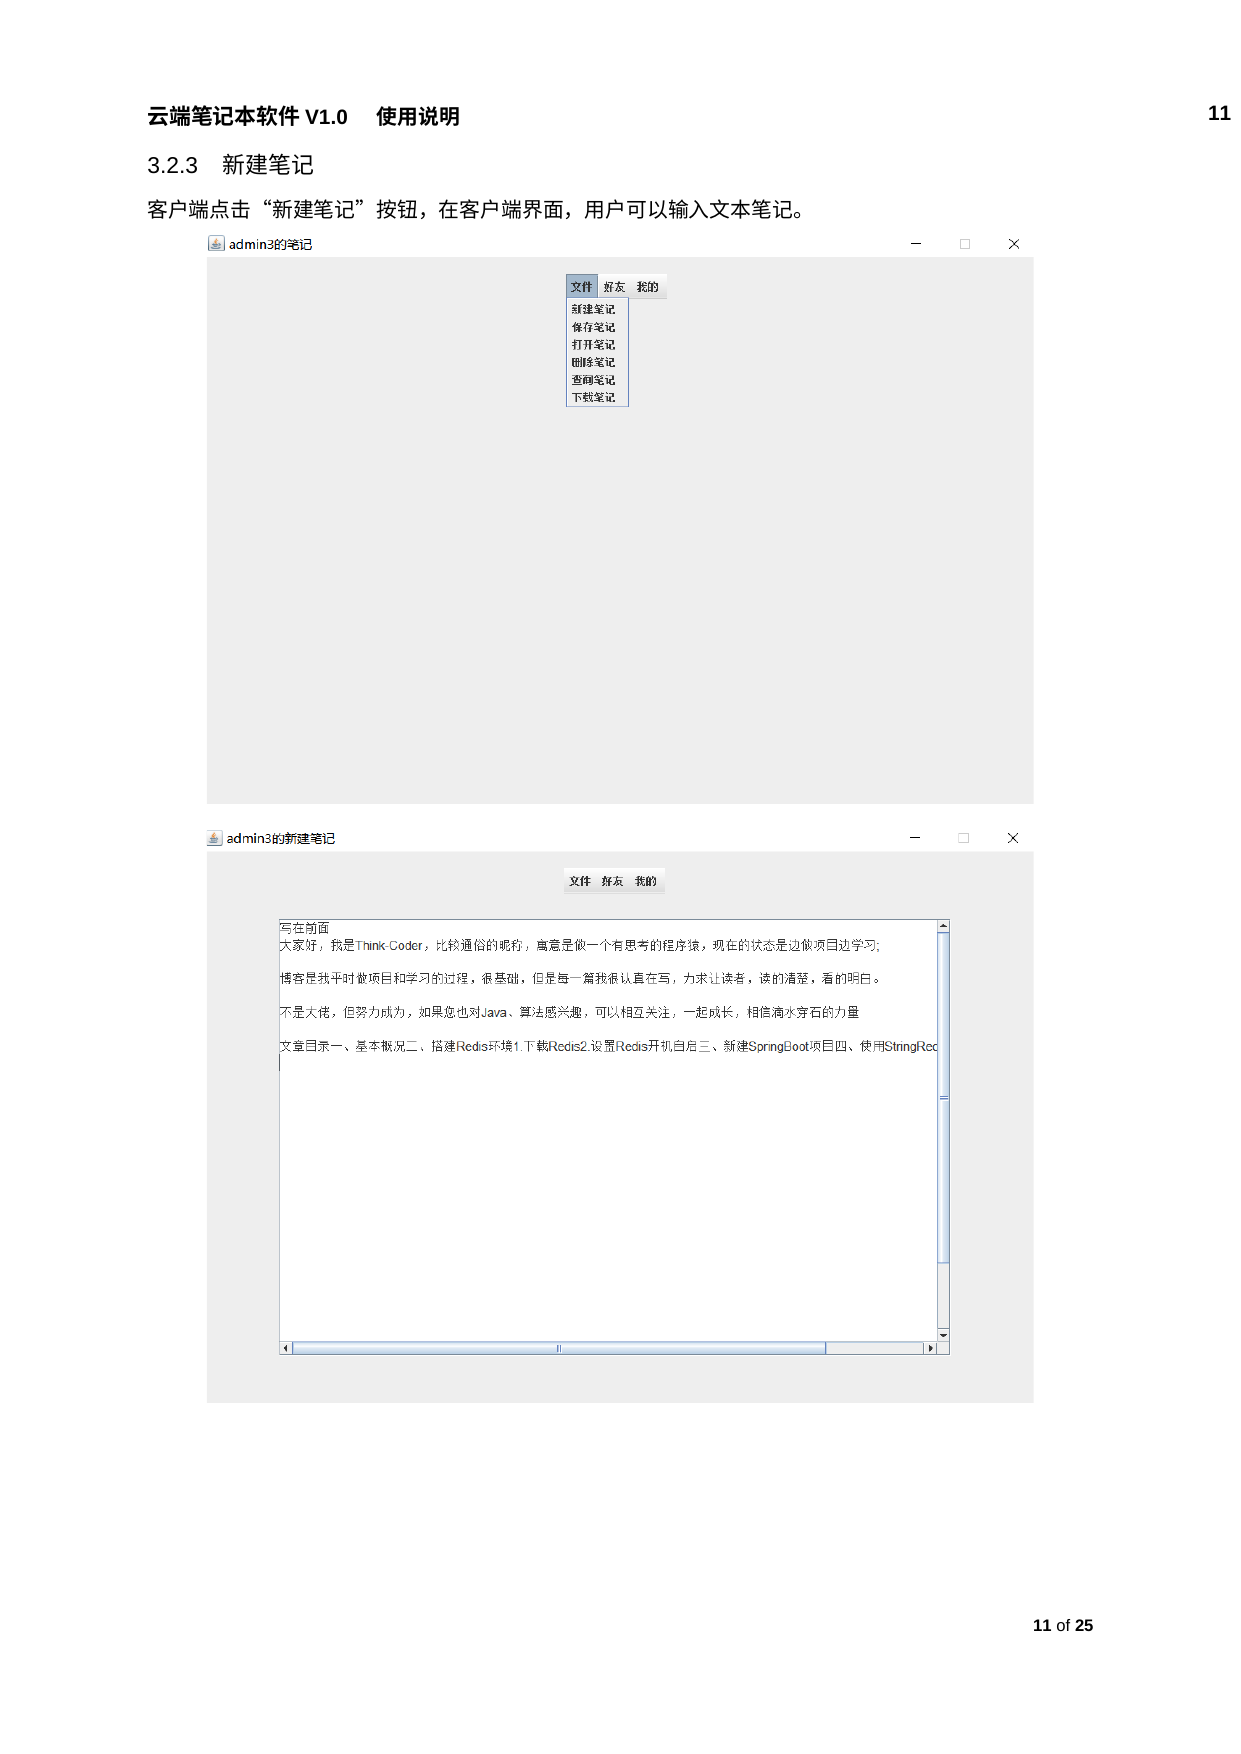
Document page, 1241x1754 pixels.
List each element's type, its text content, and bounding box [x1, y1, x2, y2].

text 客户端点击“新建笔记”按钮，在客户端界面，用户可以输入文本笔记。 [147, 193, 1093, 223]
picture [206, 827, 1034, 1403]
subtitle 新建笔记 [147, 147, 1093, 180]
picture [206, 235, 1034, 804]
